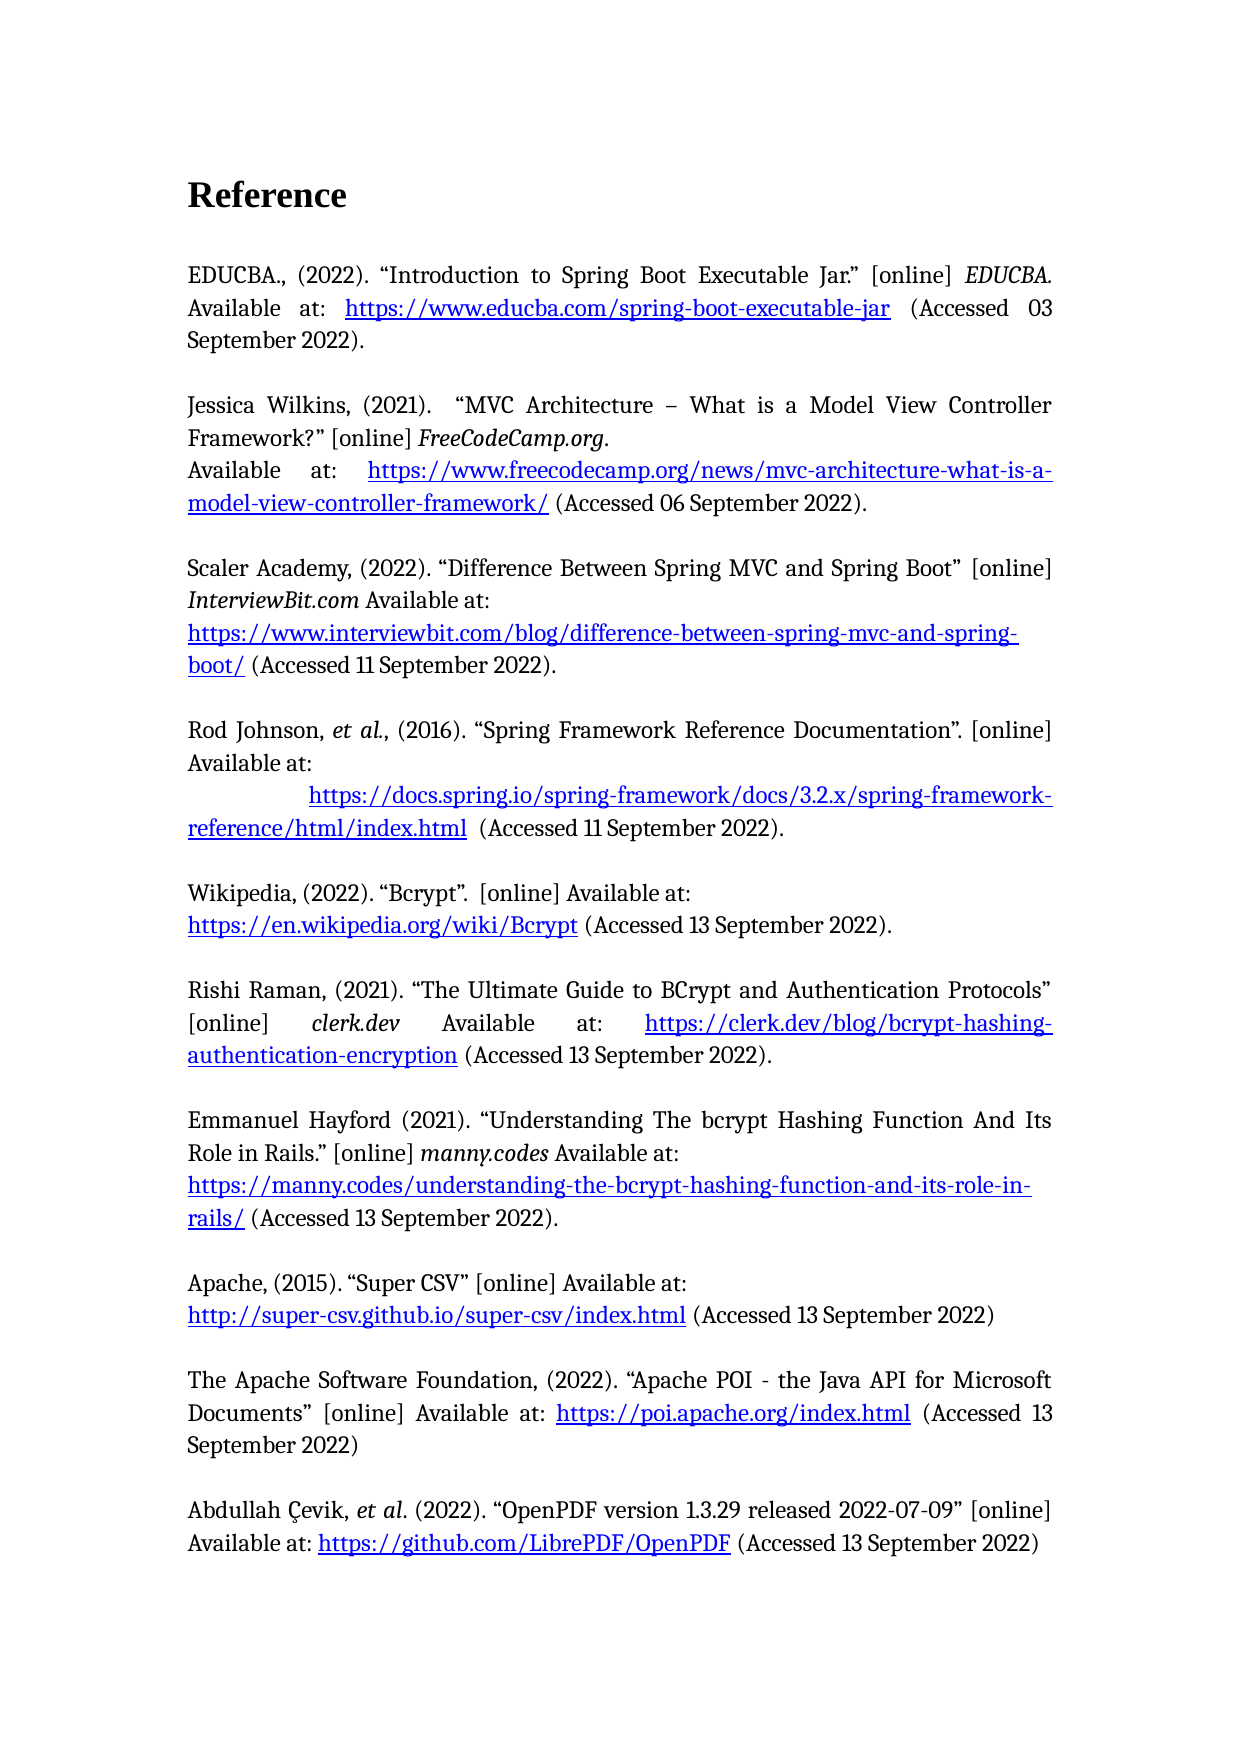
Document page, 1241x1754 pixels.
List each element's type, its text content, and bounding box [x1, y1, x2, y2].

text Wikipedia, (2022). “Bcrypt”. [online] Available at: [187, 877, 1053, 909]
text Scaler Academy, (2022). “Difference Between Spring MVC and Spring Boot” [online] InterviewBit.com Available at: [187, 552, 1053, 617]
text https://en.wikipedia.org/wiki/Bcrypt (Accessed 13 September 2022). [187, 909, 1053, 942]
text Abdullah Çevik, et al. (2022). “OpenPDF version 1.3.29 released 2022-07-09” [online] Available at: https://github.com/LibrePDF/OpenPDF (Accessed 13 September 2022) [187, 1494, 1053, 1559]
text Rod Johnson, et al., (2016). “Spring Framework Reference Documentation”. [online] Available at: [187, 714, 1053, 779]
text Emmanuel Hayford (2021). “Understanding The bcrypt Hashing Function And Its Role in Rails.” [online] manny.codes Available at: [187, 1104, 1053, 1169]
text The Apache Software Foundation, (2022). “Apache POI - the Java API for Microsoft Documents” [online] Available at: https://poi.apache.org/index.html (Accessed 13 September 2022) [187, 1364, 1053, 1462]
text https://docs.spring.io/spring-framework/docs/3.2.x/spring-framework-reference/html/index.html (Accessed 11 September 2022). [187, 779, 1053, 844]
text https://manny.codes/understanding-the-bcrypt-hashing-function-and-its-role-in-rails/ (Accessed 13 September 2022). [187, 1169, 1053, 1234]
text EDUCBA., (2022). “Introduction to Spring Boot Executable Jar.” [online] EDUCBA. Available at: https://www.educba.com/spring-boot-executable-jar (Accessed 03 September 2022). [187, 259, 1053, 357]
subtitle Reference [187, 162, 1053, 227]
text Available at: https://www.freecodecamp.org/news/mvc-architecture-what-is-a-model-view-controller-framework/ (Accessed 06 September 2022). [187, 454, 1053, 519]
text https://www.interviewbit.com/blog/difference-between-spring-mvc-and-spring-boot/ (Accessed 11 September 2022). [187, 617, 1053, 682]
text Jessica Wilkins, (2021). “MVC Architecture – What is a Model View Controller Framework?” [online] FreeCodeCamp.org. [187, 389, 1053, 454]
text http://super-csv.github.io/super-csv/index.html (Accessed 13 September 2022) [187, 1299, 1053, 1332]
text Rishi Raman, (2021). “The Ultimate Guide to BCrypt and Authentication Protocols” [online] clerk.dev Available at: https://clerk.dev/blog/bcrypt-hashing-authentication-encryption (Accessed 13 September 2022). [187, 974, 1053, 1072]
text Apache, (2015). “Super CSV” [online] Available at: [187, 1267, 1053, 1299]
